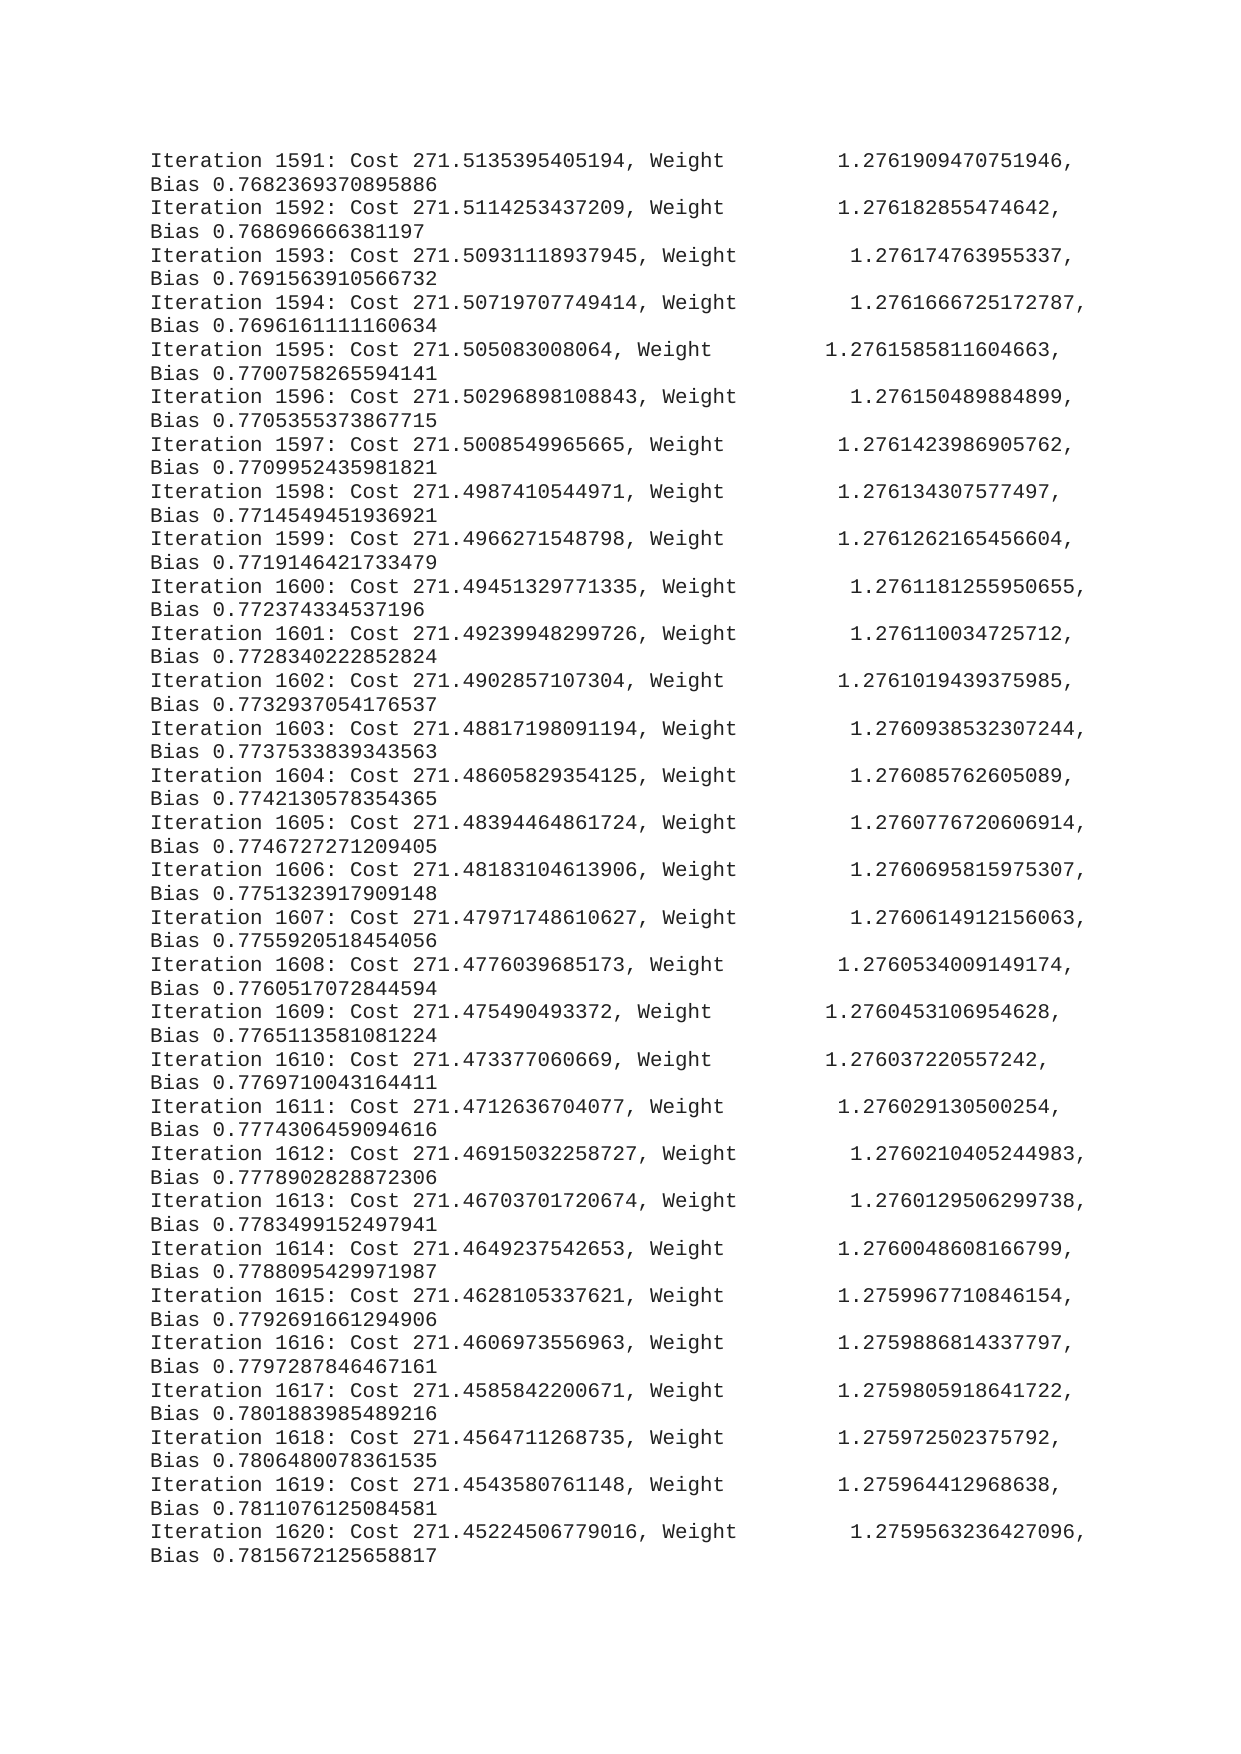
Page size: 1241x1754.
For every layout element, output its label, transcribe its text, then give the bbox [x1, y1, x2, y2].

text Iteration 1591: Cost 271.5135395405194, Weight 1.2761909470751946, Bias 0.7682369370895886 [150, 150, 1090, 197]
text Iteration 1594: Cost 271.50719707749414, Weight 1.2761666725172787, Bias 0.7696161111160634 [150, 292, 1090, 339]
text Iteration 1610: Cost 271.473377060669, Weight 1.276037220557242, Bias 0.7769710043164411 [150, 1048, 1090, 1096]
text Iteration 1618: Cost 271.4564711268735, Weight 1.275972502375792, Bias 0.7806480078361535 [150, 1427, 1090, 1474]
text Iteration 1619: Cost 271.4543580761148, Weight 1.275964412968638, Bias 0.7811076125084581 [150, 1474, 1090, 1521]
text Iteration 1609: Cost 271.475490493372, Weight 1.2760453106954628, Bias 0.7765113581081224 [150, 1001, 1090, 1048]
text Iteration 1605: Cost 271.48394464861724, Weight 1.2760776720606914, Bias 0.7746727271209405 [150, 812, 1090, 859]
text Iteration 1595: Cost 271.505083008064, Weight 1.2761585811604663, Bias 0.7700758265594141 [150, 339, 1090, 386]
text Iteration 1596: Cost 271.50296898108843, Weight 1.276150489884899, Bias 0.7705355373867715 [150, 386, 1090, 434]
text Iteration 1615: Cost 271.4628105337621, Weight 1.2759967710846154, Bias 0.7792691661294906 [150, 1285, 1090, 1332]
text Iteration 1601: Cost 271.49239948299726, Weight 1.276110034725712, Bias 0.7728340222852824 [150, 623, 1090, 670]
text Iteration 1604: Cost 271.48605829354125, Weight 1.276085762605089, Bias 0.7742130578354365 [150, 765, 1090, 812]
text Iteration 1611: Cost 271.4712636704077, Weight 1.276029130500254, Bias 0.7774306459094616 [150, 1096, 1090, 1143]
text Iteration 1597: Cost 271.5008549965665, Weight 1.2761423986905762, Bias 0.7709952435981821 [150, 434, 1090, 481]
text Iteration 1614: Cost 271.4649237542653, Weight 1.2760048608166799, Bias 0.7788095429971987 [150, 1238, 1090, 1285]
text Iteration 1606: Cost 271.48183104613906, Weight 1.2760695815975307, Bias 0.7751323917909148 [150, 859, 1090, 907]
text Iteration 1620: Cost 271.45224506779016, Weight 1.2759563236427096, Bias 0.7815672125658817 [150, 1521, 1090, 1569]
text Iteration 1593: Cost 271.50931118937945, Weight 1.276174763955337, Bias 0.7691563910566732 [150, 244, 1090, 292]
text Iteration 1592: Cost 271.5114253437209, Weight 1.276182855474642, Bias 0.768696666381197 [150, 197, 1090, 244]
text Iteration 1608: Cost 271.4776039685173, Weight 1.2760534009149174, Bias 0.7760517072844594 [150, 954, 1090, 1001]
text Iteration 1600: Cost 271.49451329771335, Weight 1.2761181255950655, Bias 0.772374334537196 [150, 576, 1090, 623]
text Iteration 1613: Cost 271.46703701720674, Weight 1.2760129506299738, Bias 0.7783499152497941 [150, 1190, 1090, 1238]
text Iteration 1617: Cost 271.4585842200671, Weight 1.2759805918641722, Bias 0.7801883985489216 [150, 1379, 1090, 1427]
text Iteration 1598: Cost 271.4987410544971, Weight 1.276134307577497, Bias 0.7714549451936921 [150, 481, 1090, 528]
text Iteration 1607: Cost 271.47971748610627, Weight 1.2760614912156063, Bias 0.7755920518454056 [150, 907, 1090, 954]
text Iteration 1616: Cost 271.4606973556963, Weight 1.2759886814337797, Bias 0.7797287846467161 [150, 1332, 1090, 1379]
text Iteration 1612: Cost 271.46915032258727, Weight 1.2760210405244983, Bias 0.7778902828872306 [150, 1143, 1090, 1190]
text Iteration 1603: Cost 271.48817198091194, Weight 1.2760938532307244, Bias 0.7737533839343563 [150, 717, 1090, 765]
text Iteration 1599: Cost 271.4966271548798, Weight 1.2761262165456604, Bias 0.7719146421733479 [150, 528, 1090, 576]
text Iteration 1602: Cost 271.4902857107304, Weight 1.2761019439375985, Bias 0.7732937054176537 [150, 670, 1090, 717]
